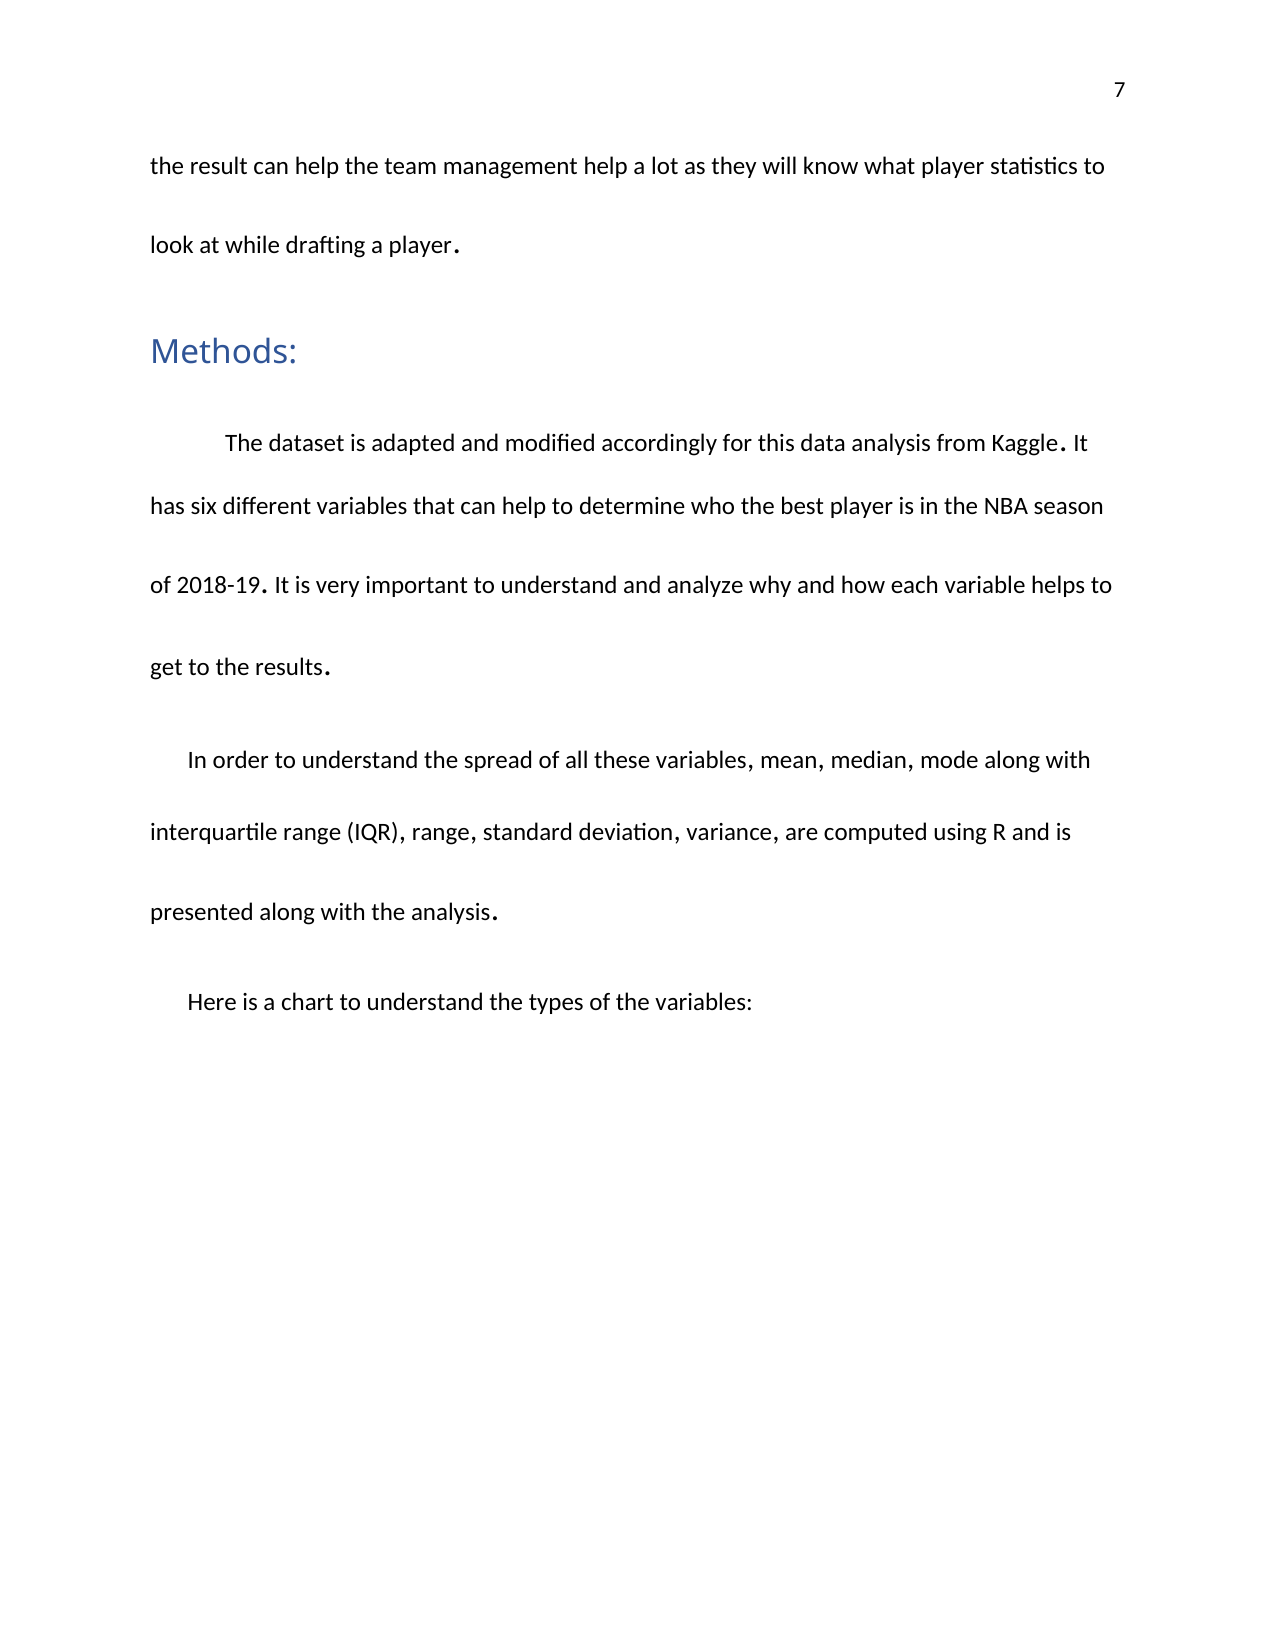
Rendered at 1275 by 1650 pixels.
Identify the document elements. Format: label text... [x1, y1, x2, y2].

text The dataset is adapted and modified accordingly for this data analysis from Kaggle. It has six different variables that can help to determine who the best player is in the NBA season of 2018-19. It is very important to understand and analyze why and how each variable helps to get to the results. [150, 418, 1125, 683]
text In order to understand the spread of all these variables, mean, median, mode along with interquartile range (IQR), range, standard deviation, variance, are computed using R and is presented along with the analysis. [150, 741, 1125, 929]
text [150, 150, 1125, 262]
subtitle Methods: [150, 328, 1125, 373]
text Here is a chart to understand the types of the variables: [150, 986, 1125, 1017]
